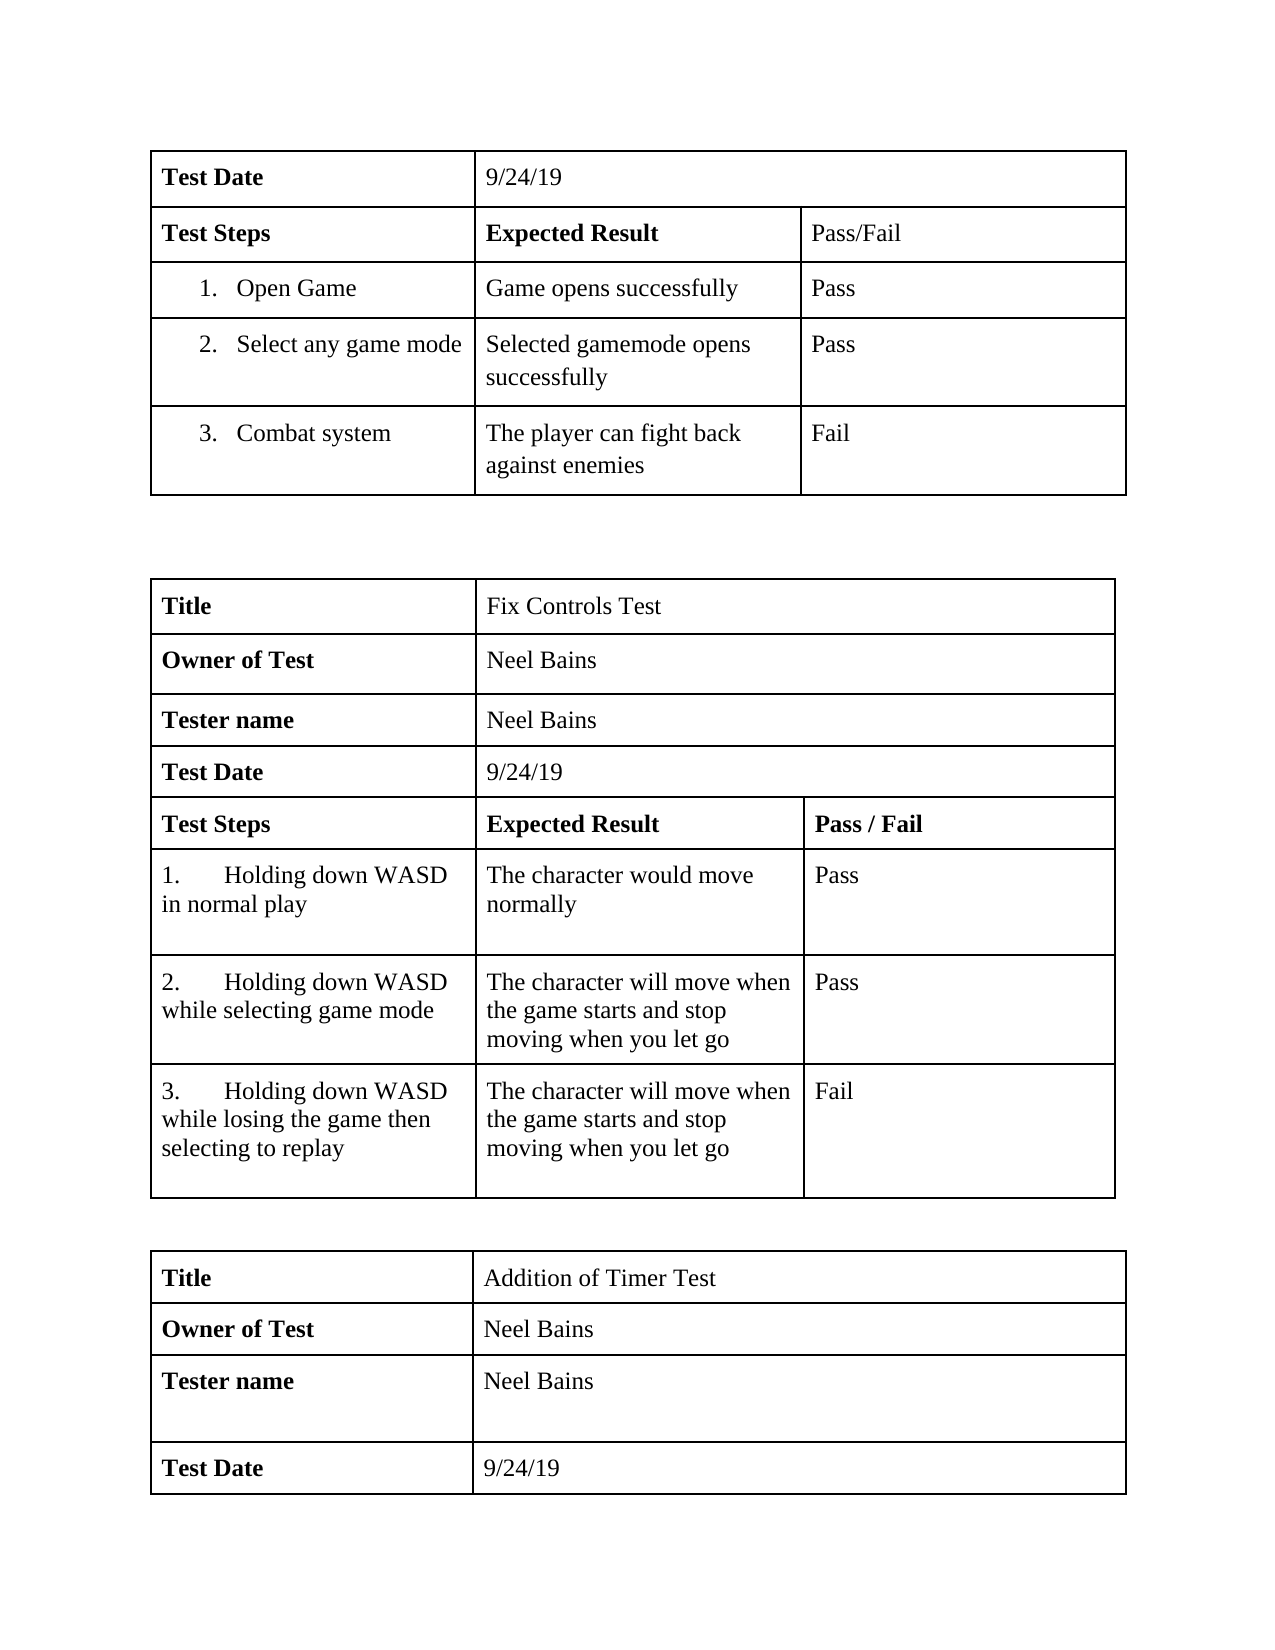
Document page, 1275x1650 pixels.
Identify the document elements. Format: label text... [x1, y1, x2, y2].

table_cell Fail [805, 1065, 1114, 1197]
table_cell Neel Bains [474, 1356, 1125, 1441]
table_cell Pass [805, 956, 1114, 1063]
table_cell Neel Bains [474, 1304, 1125, 1353]
table_header Title [152, 580, 475, 632]
table_header Title [152, 1252, 472, 1302]
table_cell Combat system [152, 407, 474, 494]
table_cell Neel Bains [477, 695, 1114, 744]
table_cell Tester name [152, 695, 475, 744]
table_cell Test Date [152, 1443, 472, 1493]
table_cell Pass/Fail [802, 208, 1125, 261]
table_cell The character would move normally [477, 850, 803, 954]
table_cell Pass [805, 850, 1114, 954]
table_cell Select any game mode [152, 319, 474, 405]
table_cell Test Steps [152, 798, 475, 848]
table_cell 9/24/19 [477, 747, 1114, 796]
table_cell 9/24/19 [476, 152, 1125, 206]
table_cell Expected Result [477, 798, 803, 848]
table_cell The character will move when the game starts and stop moving when you let go [477, 956, 803, 1063]
table_cell 9/24/19 [474, 1443, 1125, 1493]
table_cell Owner of Test [152, 1304, 472, 1353]
table_cell Expected Result [476, 208, 800, 261]
table_cell Game opens successfully [476, 263, 800, 317]
table_cell Neel Bains [477, 635, 1114, 693]
table_cell 3. Holding down WASD while losing the game then selecting to replay [152, 1065, 475, 1197]
table_cell Pass [802, 319, 1125, 405]
table_cell Test Date [152, 152, 474, 206]
table_cell 1. Holding down WASD in normal play [152, 850, 475, 954]
table_header Addition of Timer Test [474, 1252, 1125, 1302]
table_cell The character will move when the game starts and stop moving when you let go [477, 1065, 803, 1197]
table_cell Tester name [152, 1356, 472, 1441]
table_header Fix Controls Test [477, 580, 1114, 632]
table_cell Selected gamemode opens successfully [476, 319, 800, 405]
table_cell Open Game [152, 263, 474, 317]
table_cell Test Steps [152, 208, 474, 261]
table_cell Owner of Test [152, 635, 475, 693]
table_cell The player can fight back against enemies [476, 407, 800, 494]
table_cell Pass [802, 263, 1125, 317]
table_cell Test Date [152, 747, 475, 796]
table_cell Pass / Fail [805, 798, 1114, 848]
table_cell Fail [802, 407, 1125, 494]
table_cell 2. Holding down WASD while selecting game mode [152, 956, 475, 1063]
